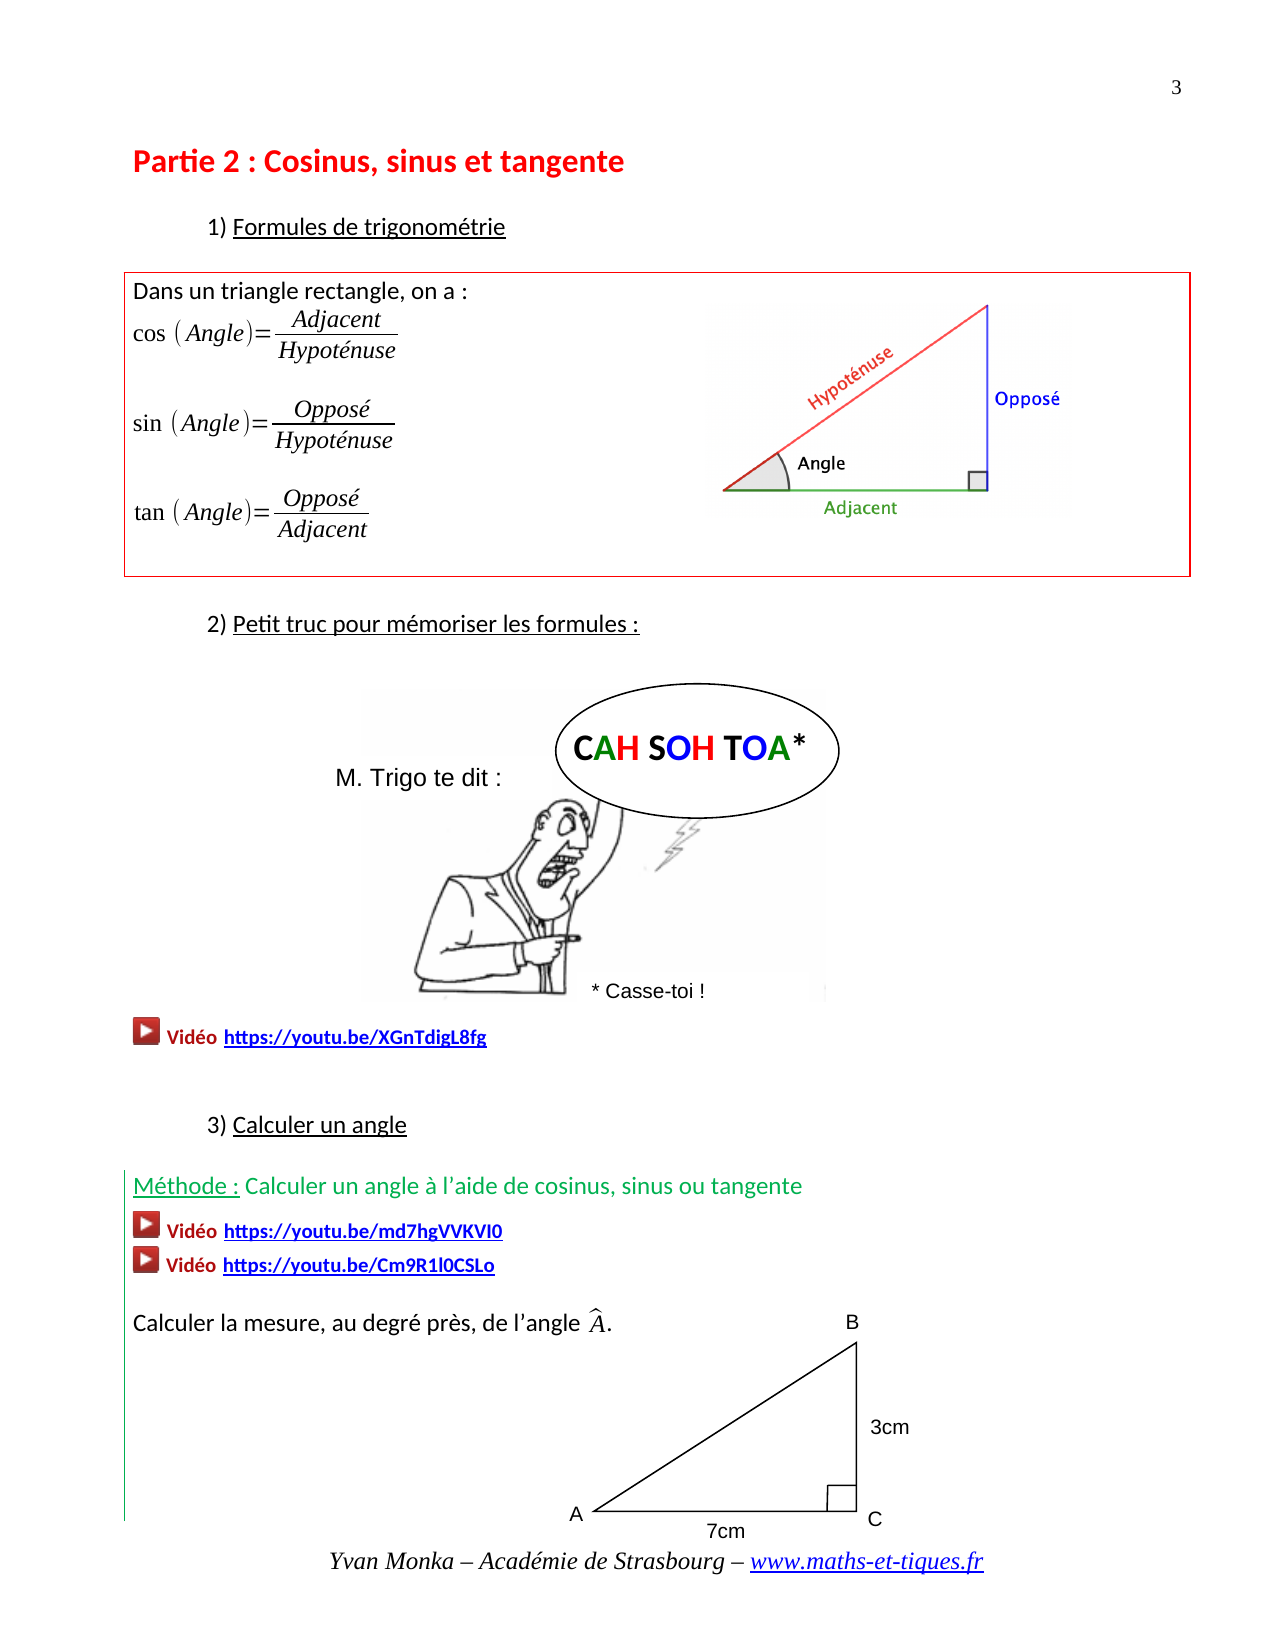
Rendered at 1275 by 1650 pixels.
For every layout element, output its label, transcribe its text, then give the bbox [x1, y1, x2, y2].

text Vidéo https://youtu.be/Cm9R1l0CSLo [125, 1247, 1122, 1282]
text 2) Petit truc pour mémoriser les formules : [133, 608, 1181, 638]
text 3) Calculer un angle [133, 1109, 1181, 1140]
text Partie 2 : Cosinus, sinus et tangente [133, 140, 1181, 181]
picture [132, 1211, 160, 1238]
text 1) Formules de trigonométrie [133, 211, 1181, 242]
picture [761, 689, 826, 720]
text Vidéo https://youtu.be/XGnTdigL8fg [133, 1018, 1181, 1053]
text Vidéo https://youtu.be/md7hgVVKVI0 [125, 1211, 1122, 1247]
picture [132, 1017, 160, 1045]
text Calculer la mesure, au degré près, de l’angle . [125, 1308, 1122, 1338]
text Méthode : Calculer un angle à l’aide de cosinus, sinus ou tangente [125, 1170, 1122, 1201]
picture [132, 1246, 160, 1273]
picture [361, 689, 826, 1002]
picture [705, 303, 1073, 518]
text Dans un triangle rectangle, on a : [125, 273, 1189, 306]
